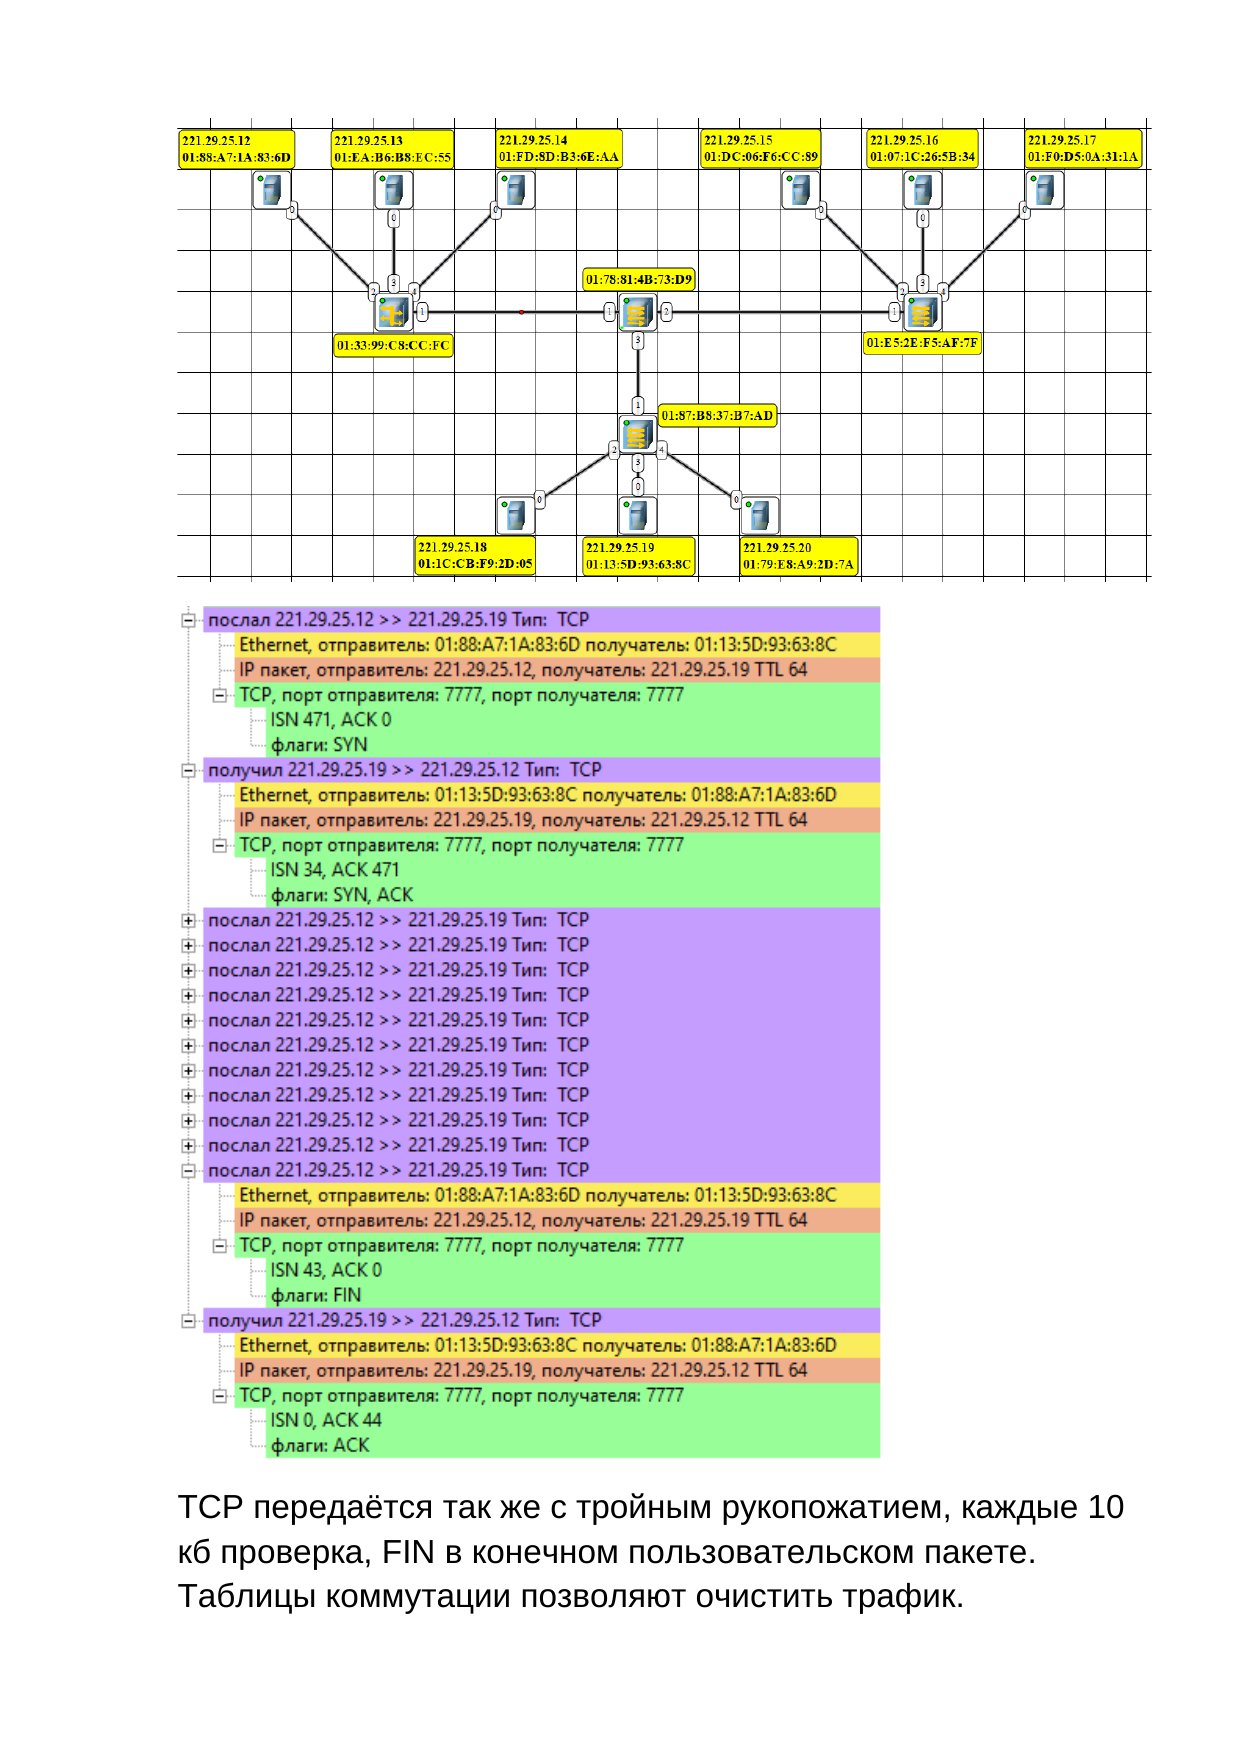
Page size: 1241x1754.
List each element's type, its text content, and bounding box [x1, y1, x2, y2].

text TCP передаётся так же с тройным рукопожатием, каждые 10 кб проверка, FIN в конечном пользовательском пакете. Таблицы коммутации позволяют очистить трафик. [177, 1487, 1152, 1614]
picture [177, 606, 881, 1463]
picture [177, 118, 1152, 582]
